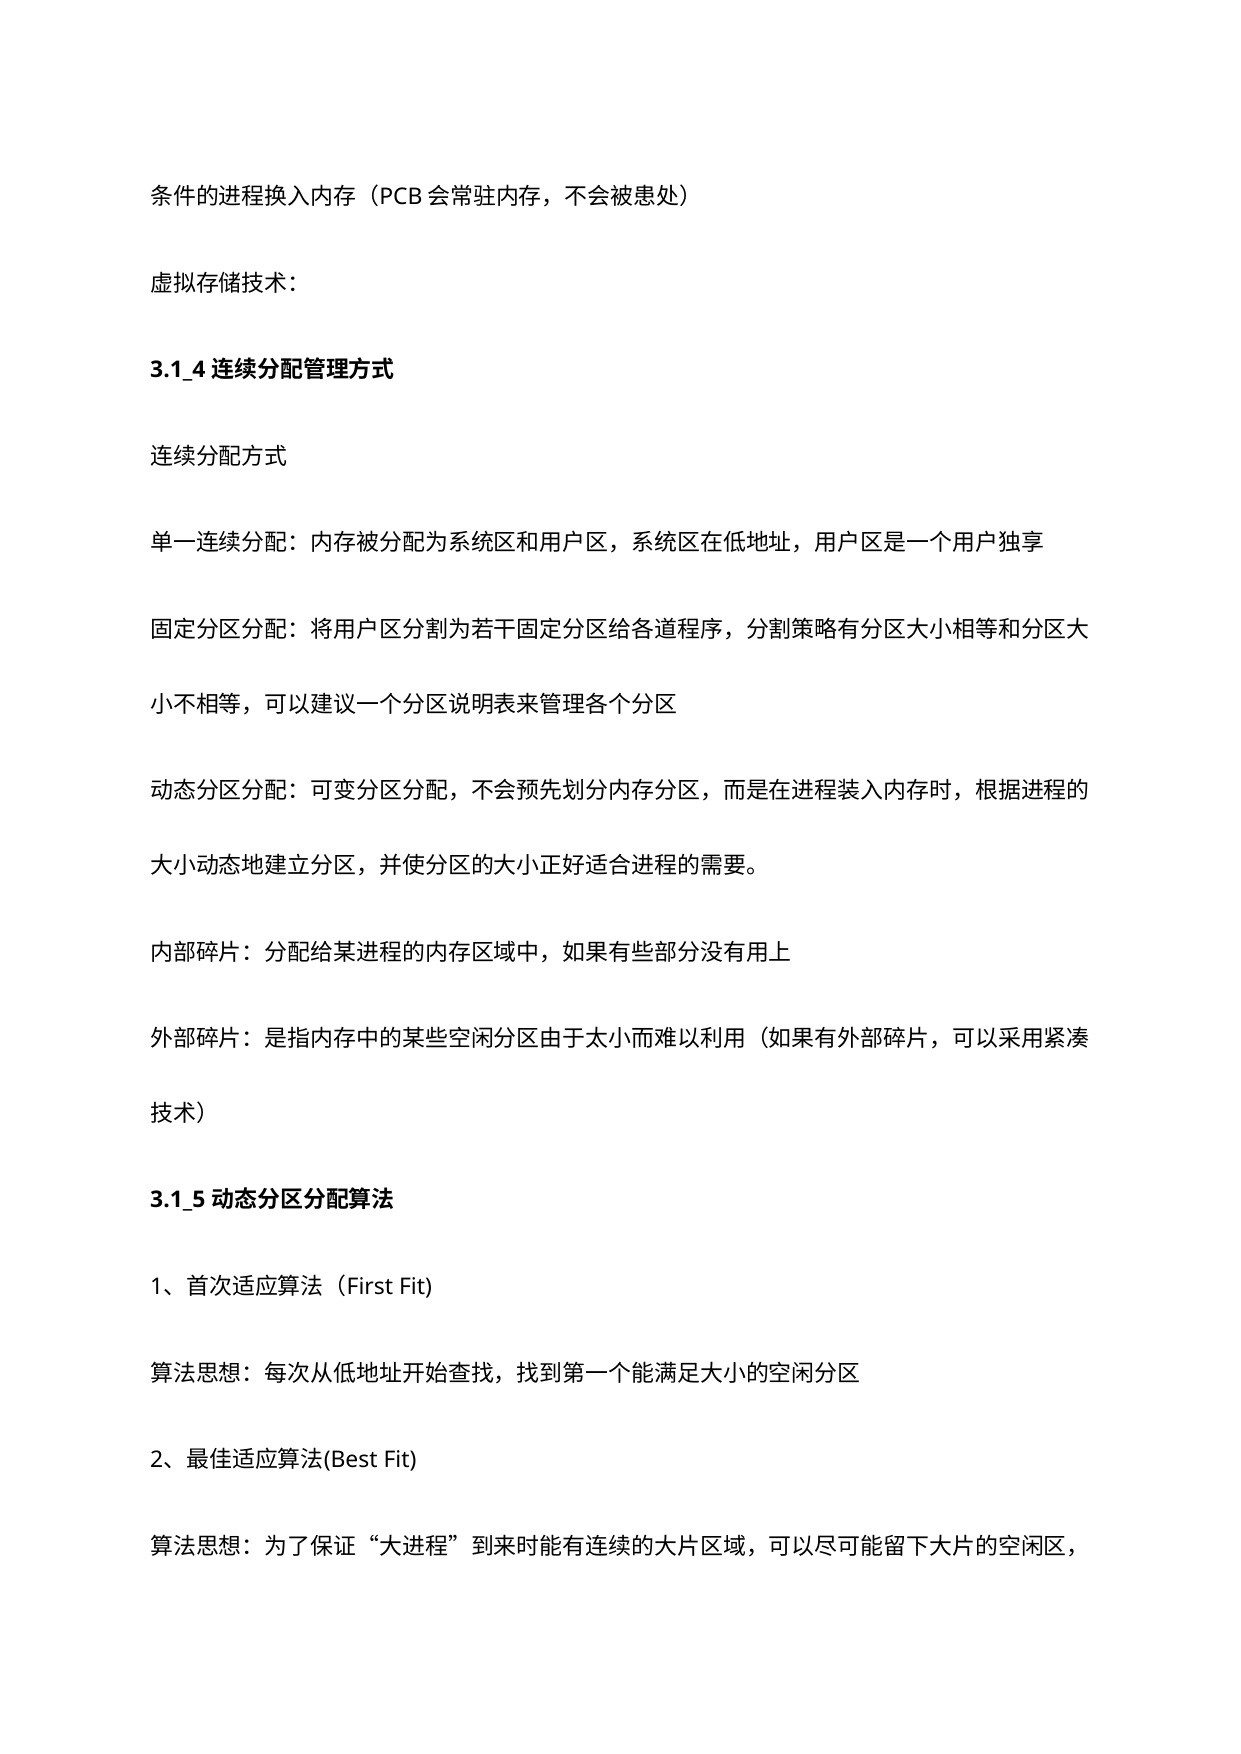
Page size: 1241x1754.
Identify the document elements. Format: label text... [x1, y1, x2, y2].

text 单一连续分配：内存被分配为系统区和用户区，系统区在低地址，用户区是一个用户独享 [150, 508, 1090, 573]
text 外部碎片：是指内存中的某些空闲分区由于太小而难以利用（如果有外部碎片，可以采用紧凑技术） [150, 1004, 1090, 1144]
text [150, 162, 1090, 227]
text 固定分区分配：将用户区分割为若干固定分区给各道程序，分割策略有分区大小相等和分区大小不相等，可以建议一个分区说明表来管理各个分区 [150, 595, 1090, 735]
text 2、最佳适应算法(Best Fit) [150, 1425, 1090, 1490]
text 算法思想：每次从低地址开始查找，找到第一个能满足大小的空闲分区 [150, 1339, 1090, 1404]
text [150, 1512, 1090, 1577]
text 内部碎片：分配给某进程的内存区域中，如果有些部分没有用上 [150, 917, 1090, 982]
text 3.1_4 连续分配管理方式 [150, 335, 1090, 400]
text 虚拟存储技术： [150, 249, 1090, 314]
text 动态分区分配：可变分区分配，不会预先划分内存分区，而是在进程装入内存时，根据进程的大小动态地建立分区，并使分区的大小正好适合进程的需要。 [150, 756, 1090, 896]
text 连续分配方式 [150, 422, 1090, 487]
text 1、首次适应算法（First Fit) [150, 1252, 1090, 1317]
text 3.1_5 动态分区分配算法 [150, 1165, 1090, 1230]
